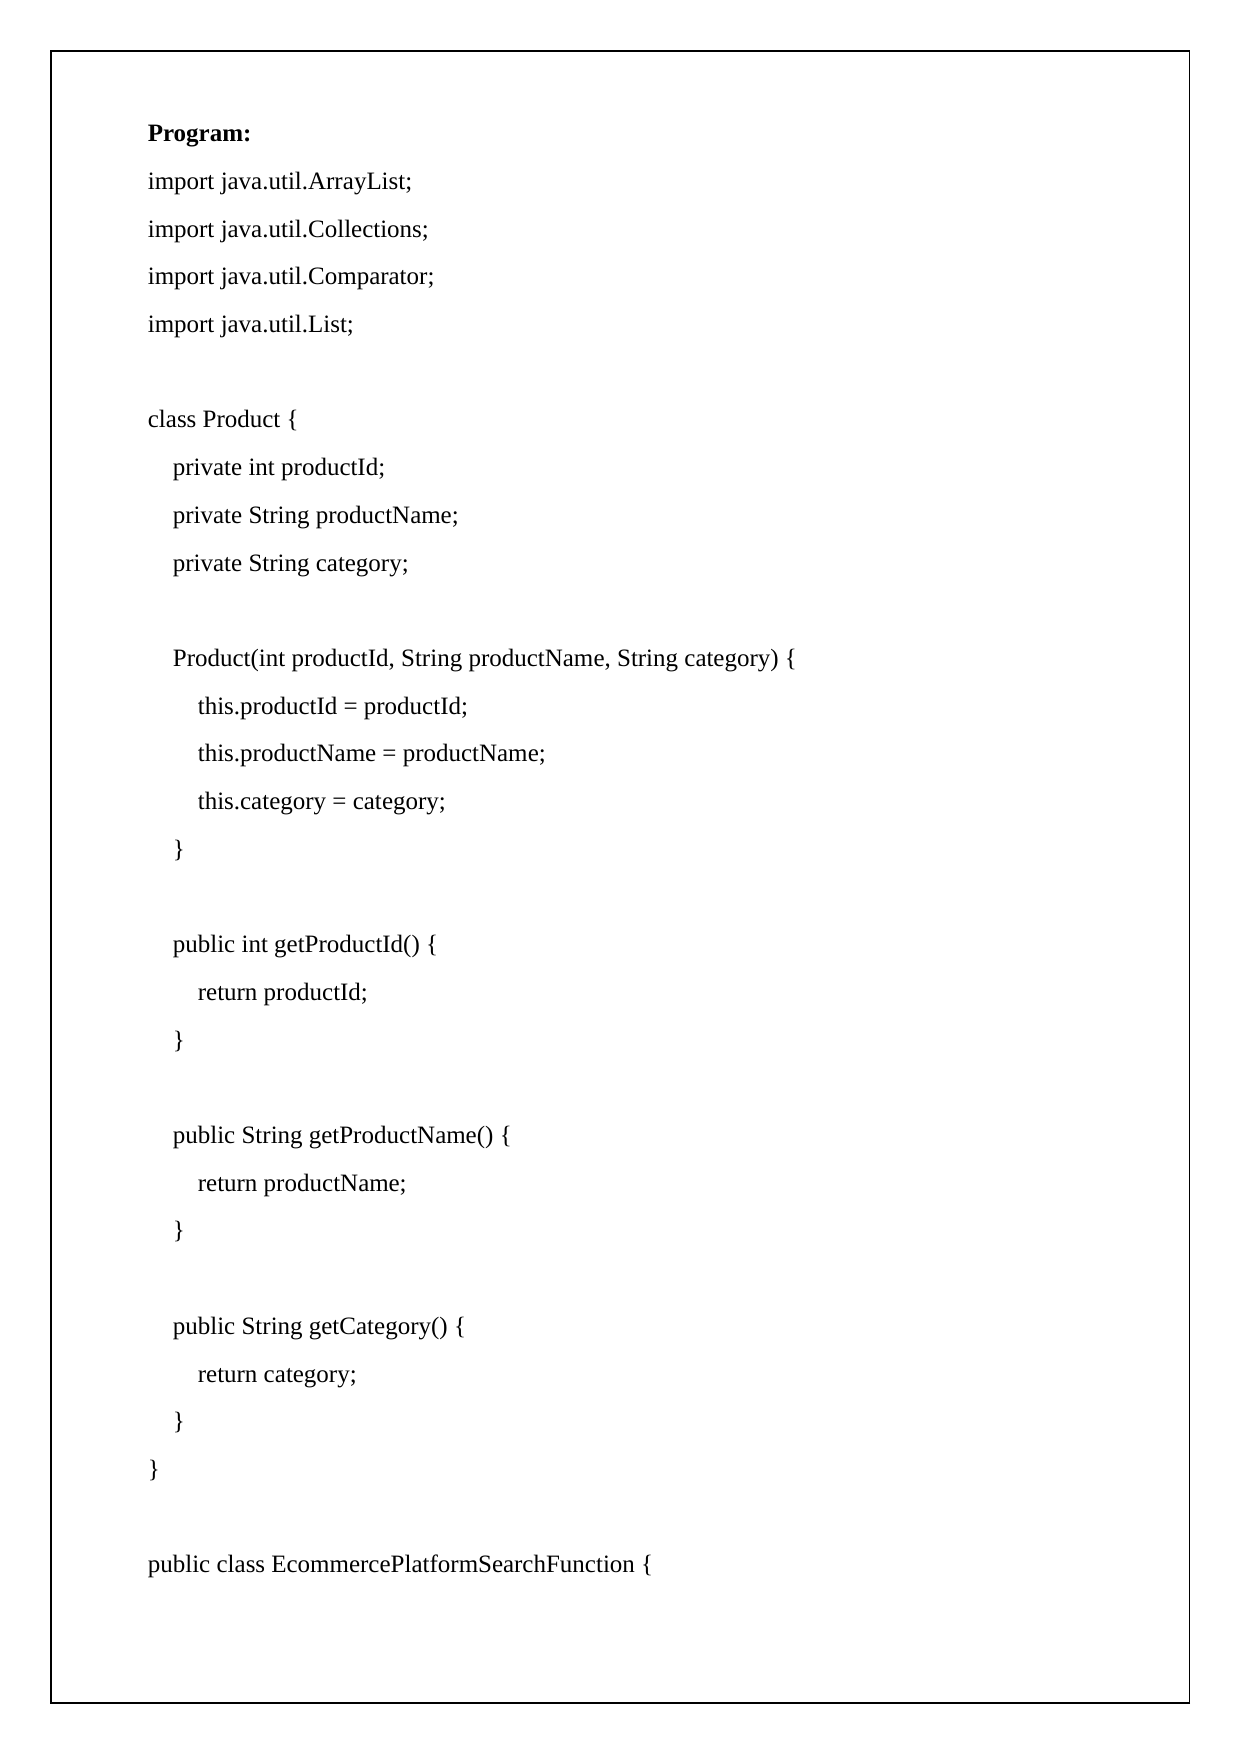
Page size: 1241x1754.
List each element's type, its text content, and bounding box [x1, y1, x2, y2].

text import java.util.List; [148, 309, 1137, 338]
text } [148, 1454, 1137, 1483]
text public class EcommercePlatformSearchFunction { [148, 1549, 1137, 1578]
text } [148, 1025, 1137, 1053]
text public int getProductId() { [148, 929, 1137, 958]
text return productId; [148, 977, 1137, 1006]
text private int productId; [148, 452, 1137, 481]
text private String productName; [148, 500, 1137, 529]
text } [148, 834, 1137, 863]
text return category; [148, 1359, 1137, 1387]
text this.productId = productId; [148, 691, 1137, 719]
text Product(int productId, String productName, String category) { [148, 643, 1137, 672]
text public String getCategory() { [148, 1311, 1137, 1340]
text import java.util.ArrayList; [148, 166, 1137, 195]
text class Product { [148, 404, 1137, 433]
text } [148, 1406, 1137, 1435]
text public String getProductName() { [148, 1120, 1137, 1149]
text this.category = category; [148, 786, 1137, 815]
text } [148, 1216, 1137, 1244]
text return productName; [148, 1168, 1137, 1197]
text private String category; [148, 548, 1137, 576]
text Program: [148, 118, 1137, 147]
text import java.util.Comparator; [148, 261, 1137, 290]
text this.productName = productName; [148, 738, 1137, 767]
text import java.util.Collections; [148, 214, 1137, 242]
